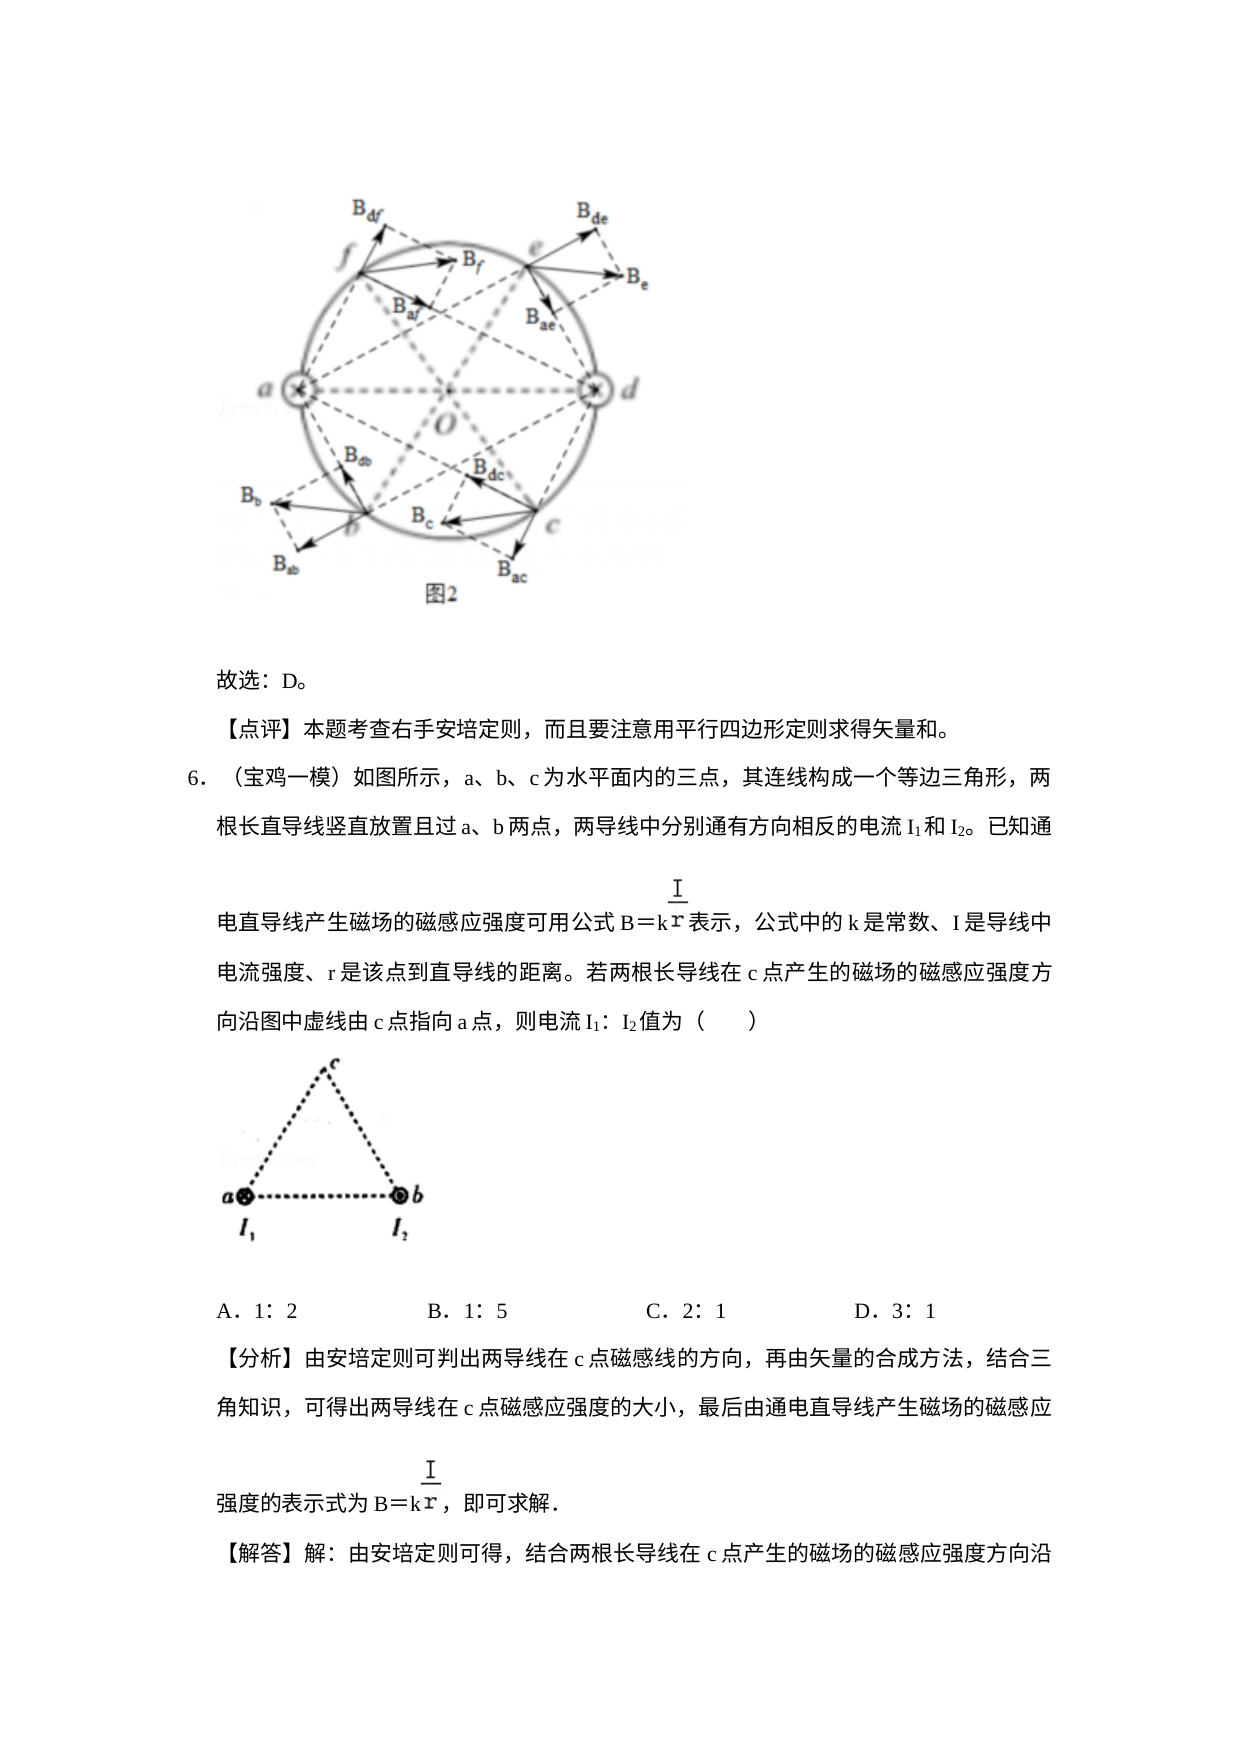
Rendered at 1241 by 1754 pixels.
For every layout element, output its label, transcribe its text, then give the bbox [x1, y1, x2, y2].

picture [216, 1051, 429, 1247]
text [216, 1535, 1053, 1568]
picture [216, 162, 698, 631]
text A．1：2 B．1：5 C．2：1 D．3：1 [187, 1292, 1053, 1325]
text 6．（宝鸡一模）如图所示，a、b、c为水平面内的三点，其连线构成一个等边三角形，两根长直导线竖直放置且过a、b两点，两导线中分别通有方向相反的电流I1和I2。已知通电直导线产生磁场的磁感应强度可用公式B＝k表示，公式中的k是常数、I是导线中电流强度、r是该点到直导线的距离。若两根长导线在c点产生的磁场的磁感应强度方向沿图中虚线由c点指向a点，则电流I1：I2值为（ ） [187, 759, 1053, 1036]
text 【点评】本题考查右手安培定则，而且要注意用平行四边形定则求得矢量和。 [216, 711, 1053, 744]
text 故选：D。 [216, 663, 1053, 695]
text 【分析】由安培定则可判出两导线在c点磁感线的方向，再由矢量的合成方法，结合三角知识，可得出两导线在c点磁感应强度的大小，最后由通电直导线产生磁场的磁感应强度的表示式为B＝k，即可求解． [216, 1341, 1053, 1519]
picture [420, 1456, 442, 1512]
picture [667, 875, 689, 930]
